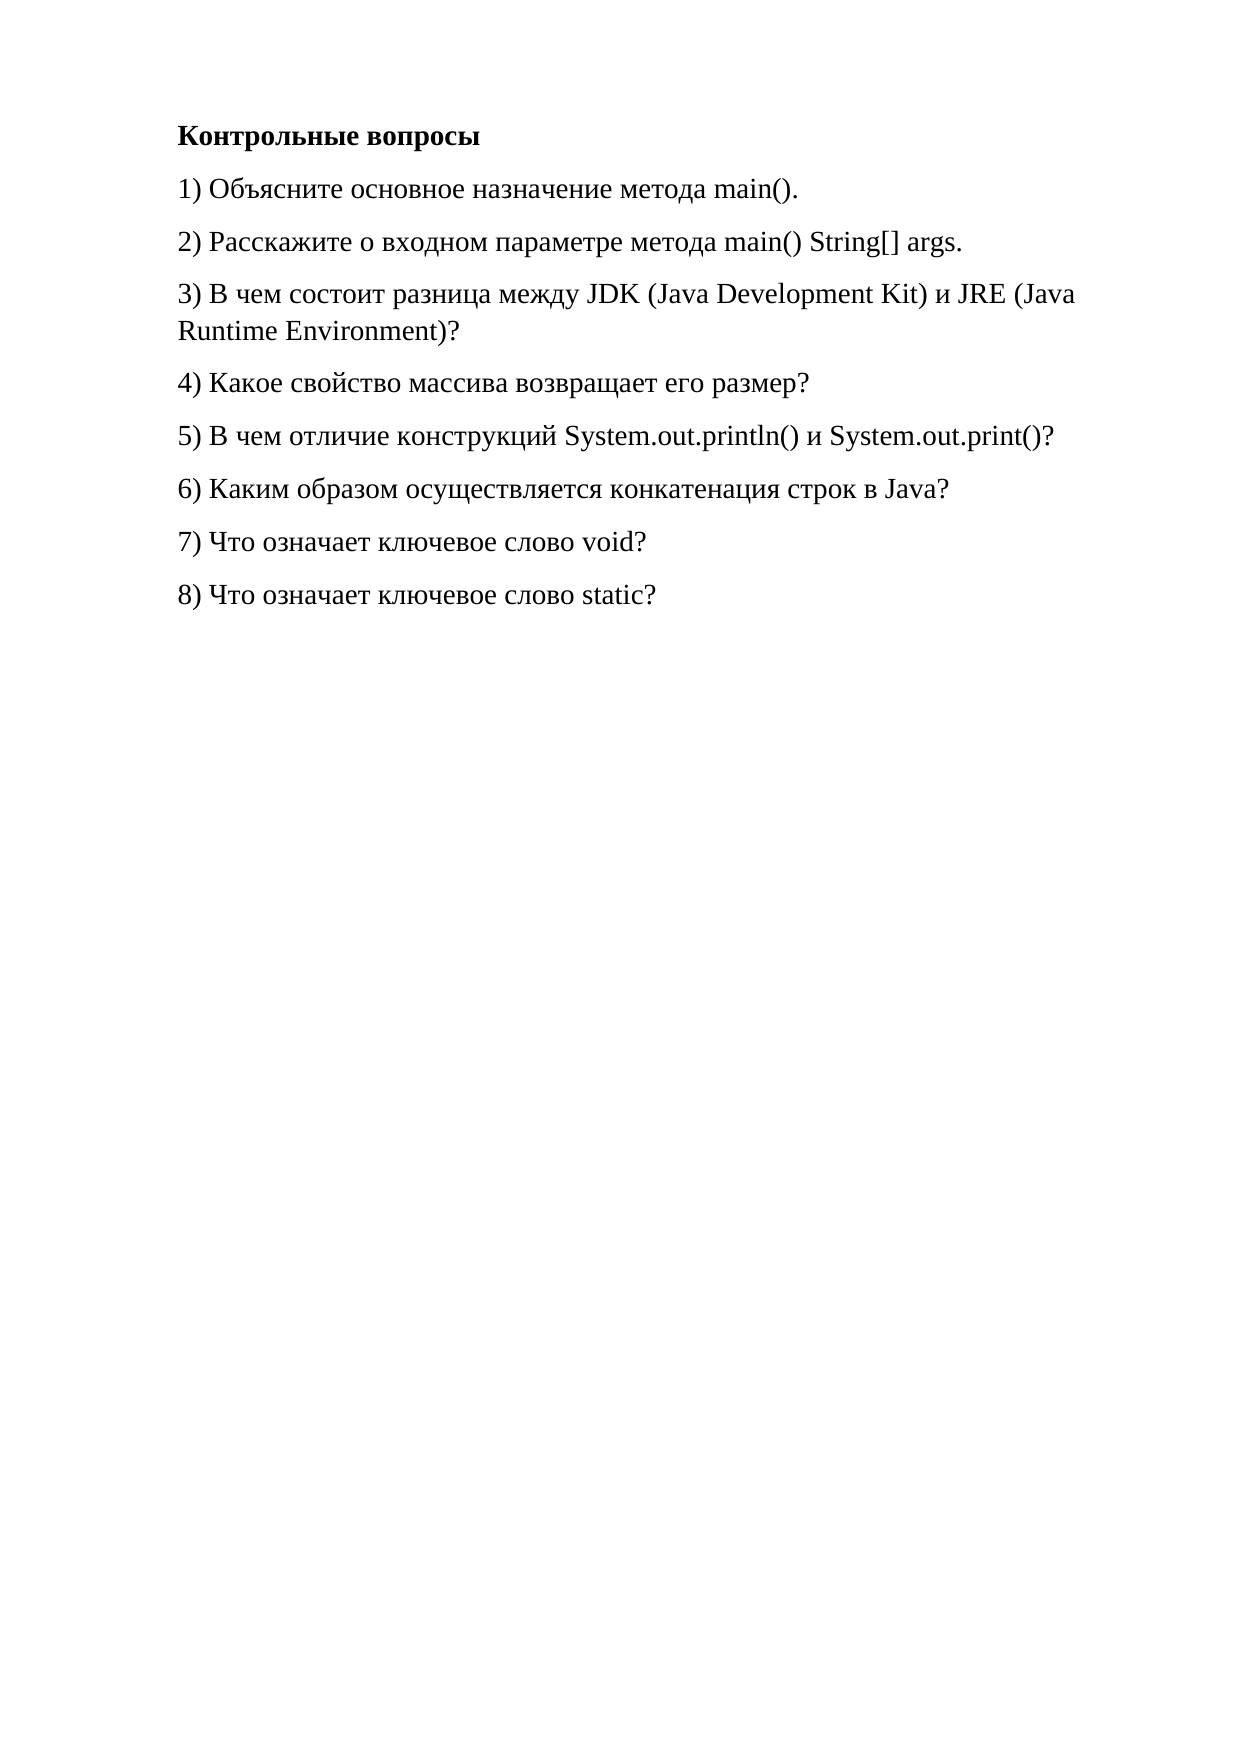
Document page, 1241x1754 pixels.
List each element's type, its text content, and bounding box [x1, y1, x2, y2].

text 6) Каким образом осуществляется конкатенация строк в Java? [177, 471, 1152, 505]
text Контрольные вопросы [177, 118, 1152, 152]
text 1) Объясните основное назначение метода main(). [177, 171, 1152, 204]
text 3) В чем состоит разница между JDK (Java Development Kit) и JRE (Java Runtime Environment)? [177, 277, 1152, 346]
text 2) Расскажите о входном параметре метода main() String[] args. [177, 224, 1152, 257]
text 8) Что означает ключевое слово static? [177, 577, 1152, 610]
text 4) Какое свойство массива возвращает его размер? [177, 366, 1152, 399]
text 7) Что означает ключевое слово void? [177, 524, 1152, 557]
text 5) В чем отличие конструкций System.out.println() и System.out.print()? [177, 418, 1152, 452]
